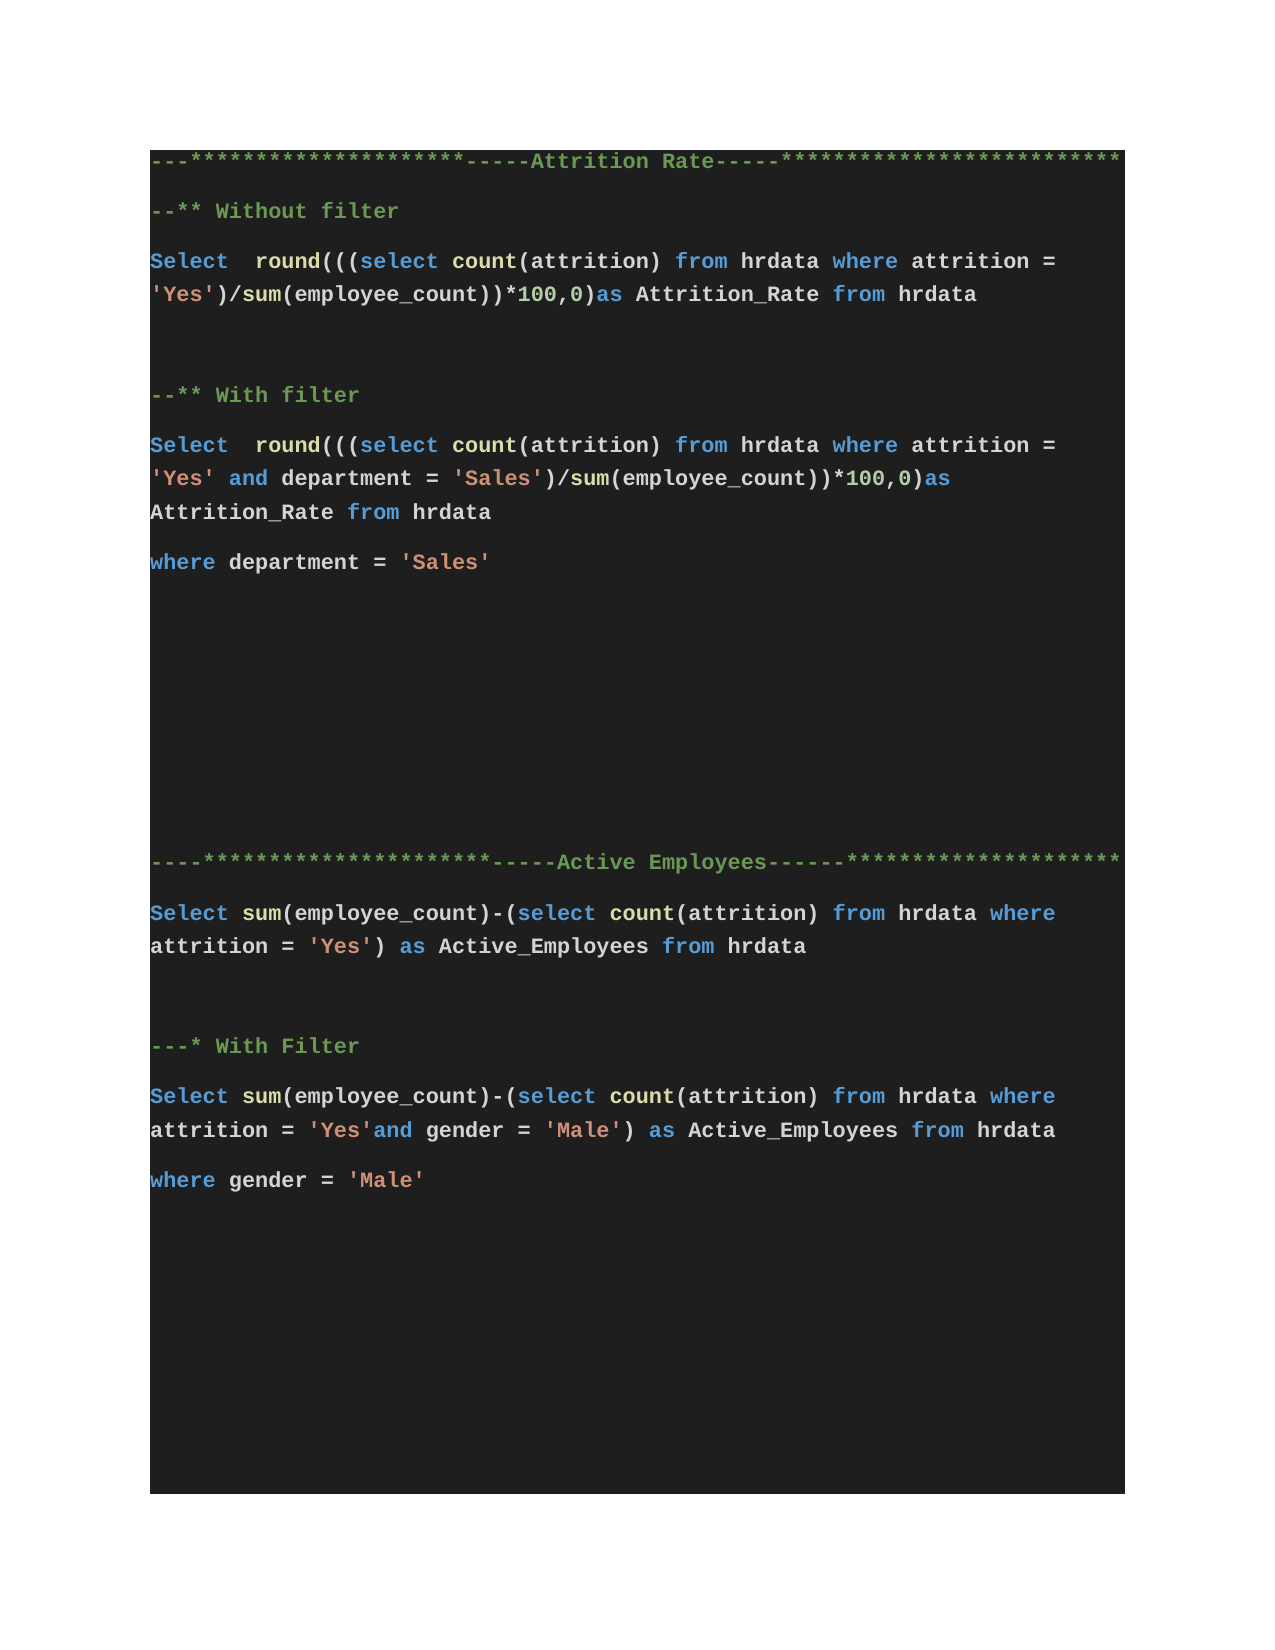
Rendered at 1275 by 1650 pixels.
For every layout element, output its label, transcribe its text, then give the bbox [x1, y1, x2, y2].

text Select round(((select count(attrition) from hrdata where attrition = 'Yes')/sum(employee_count))*100,0)as Attrition_Rate from hrdata [150, 250, 1125, 308]
text --** Without filter [150, 200, 1125, 225]
text Select sum(employee_count)-(select count(attrition) from hrdata where attrition = 'Yes') as Active_Employees from hrdata [150, 902, 1125, 960]
text ----**********************-----Active Employees------********************* [150, 852, 1125, 876]
text ---* With Filter [150, 1035, 1125, 1060]
text --** With filter [150, 384, 1125, 409]
text Select round(((select count(attrition) from hrdata where attrition = 'Yes' and department = 'Sales')/sum(employee_count))*100,0)as Attrition_Rate from hrdata [150, 434, 1125, 526]
text where department = 'Sales' [150, 551, 1125, 576]
text where gender = 'Male' [150, 1169, 1125, 1194]
text ---*********************-----Attrition Rate-----************************** [150, 150, 1125, 175]
text Select sum(employee_count)-(select count(attrition) from hrdata where attrition = 'Yes'and gender = 'Male') as Active_Employees from hrdata [150, 1085, 1125, 1144]
